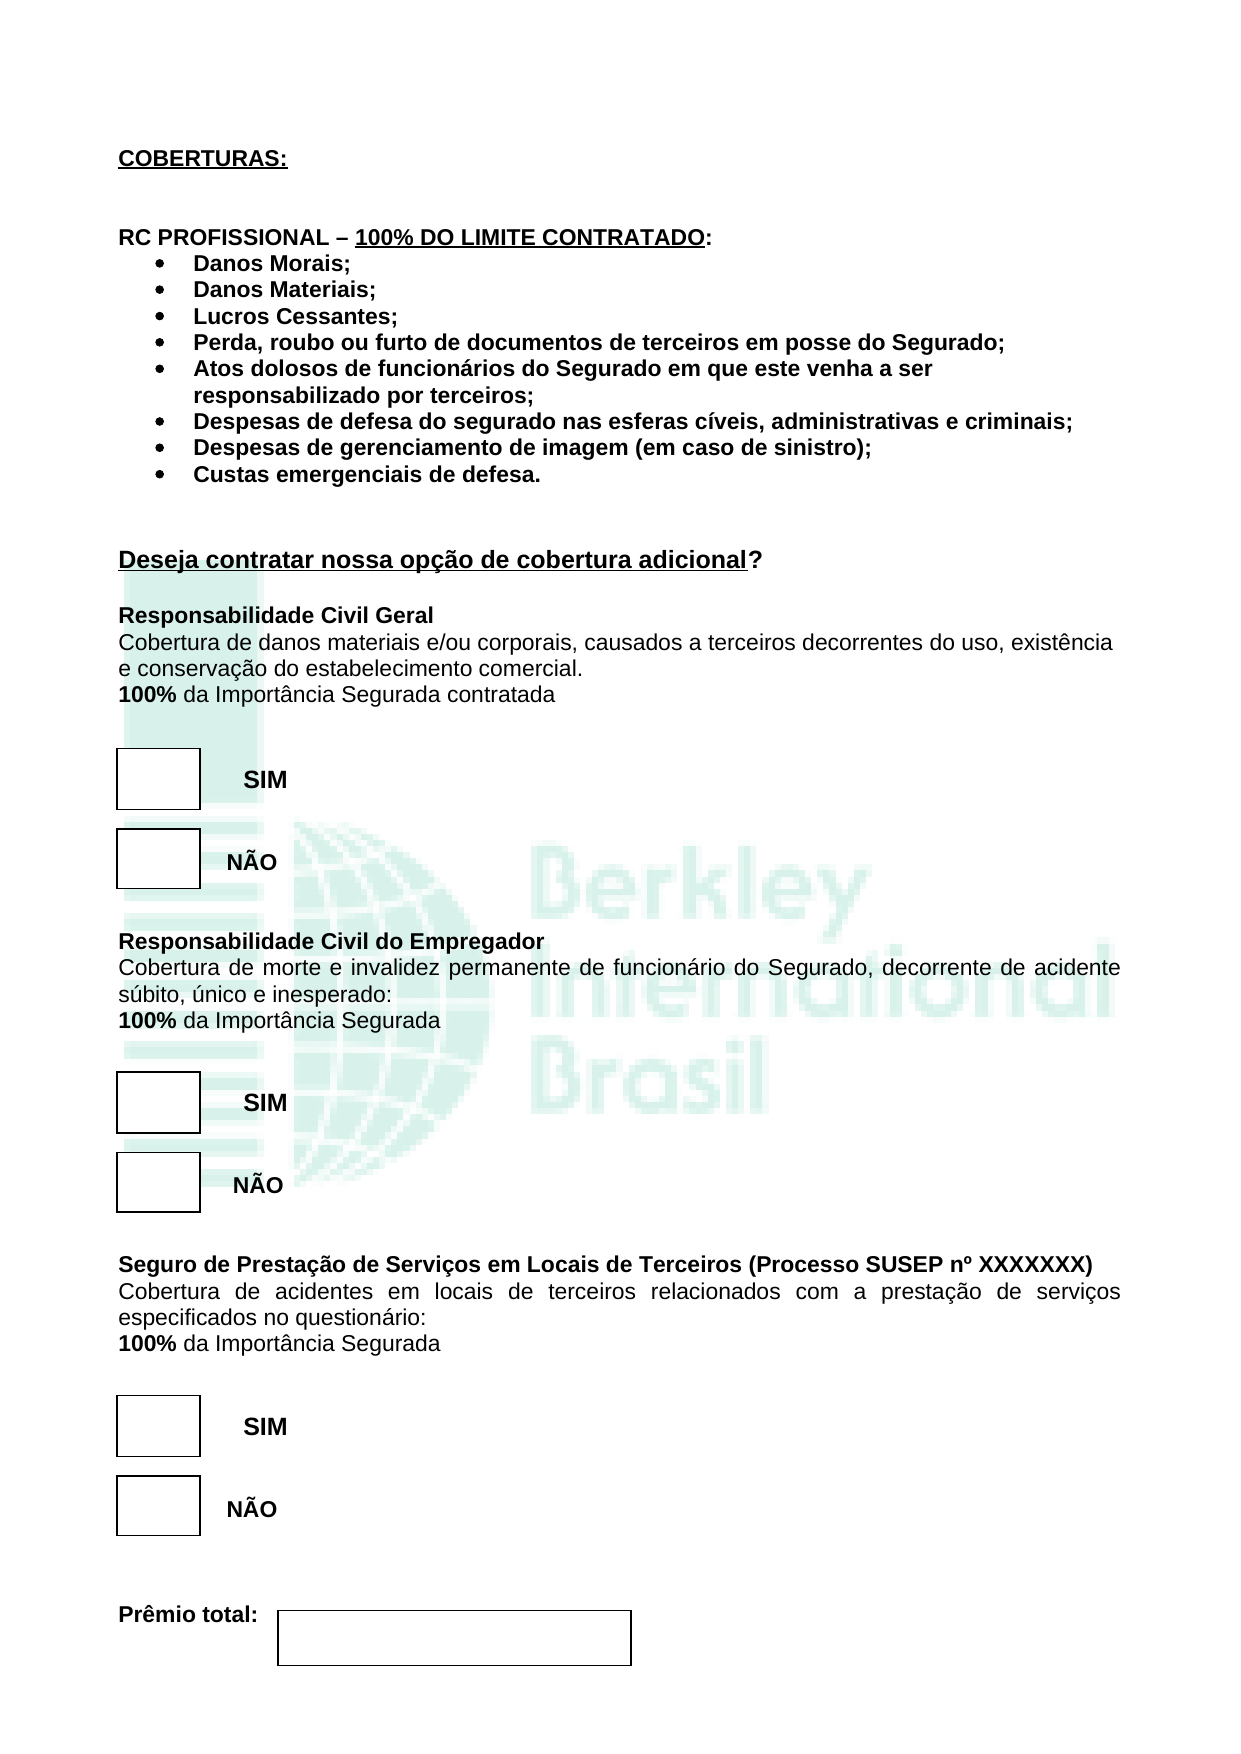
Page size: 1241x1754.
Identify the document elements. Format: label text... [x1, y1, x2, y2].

list Lucros Cessantes; [156, 303, 1122, 329]
text Responsabilidade Civil do Empregador [118, 928, 1122, 954]
list Atos dolosos de funcionários do Segurado em que este venha a ser responsabilizado por terceiros; [156, 355, 1122, 408]
text NÃO [201, 1496, 1122, 1522]
text 100% da Importância Segurada [118, 1007, 1122, 1033]
text Cobertura de acidentes em locais de terceiros relacionados com a prestação de serviços especificados no questionário: [118, 1278, 1122, 1330]
list Perda, roubo ou furto de documentos de terceiros ; [156, 329, 1122, 355]
text Prêmio total: [118, 1601, 1122, 1627]
list Despesas de gerenciamento de imagem (em caso de sinistro); [156, 434, 1122, 461]
text Cobertura de morte e invalidez permanente de funcionário do Segurado, decorrente de acidente súbito, único e inesperado: [118, 954, 1122, 1007]
text COBERTURAS: [118, 144, 1122, 171]
text SIM [201, 765, 1122, 794]
text SIM [201, 1088, 1122, 1117]
text 100% da Importância Segurada contratada [118, 681, 1122, 707]
text Deseja contratar nossa opção de cobertura adicional? [118, 544, 1122, 573]
list Danos Morais; [156, 250, 1122, 276]
text NÃO [201, 849, 1122, 875]
text SIM [201, 1412, 1122, 1441]
text NÃO [201, 1172, 1122, 1199]
list Custas emergenciais de defesa. [156, 461, 1122, 487]
list Danos Materiais; [156, 276, 1122, 303]
text Cobertura de danos materiais e/ou corporais, causados a terceiros decorrentes do uso, existência e conservação do estabelecimento comercial. [118, 628, 1122, 681]
text 100% da Importância Segurada [118, 1330, 1122, 1357]
text Responsabilidade Civil Geral [118, 602, 1122, 628]
text Seguro de Prestação de Serviços (Processo SUSEP nº XXXXXXX) [118, 1251, 1122, 1278]
list Despesas de defesa do segurado nas esferas cíveis, administrativas e criminais; [156, 408, 1122, 434]
text RC PROFISSIONAL – 100% DO LIMITE CONTRATADO: [118, 223, 1122, 250]
